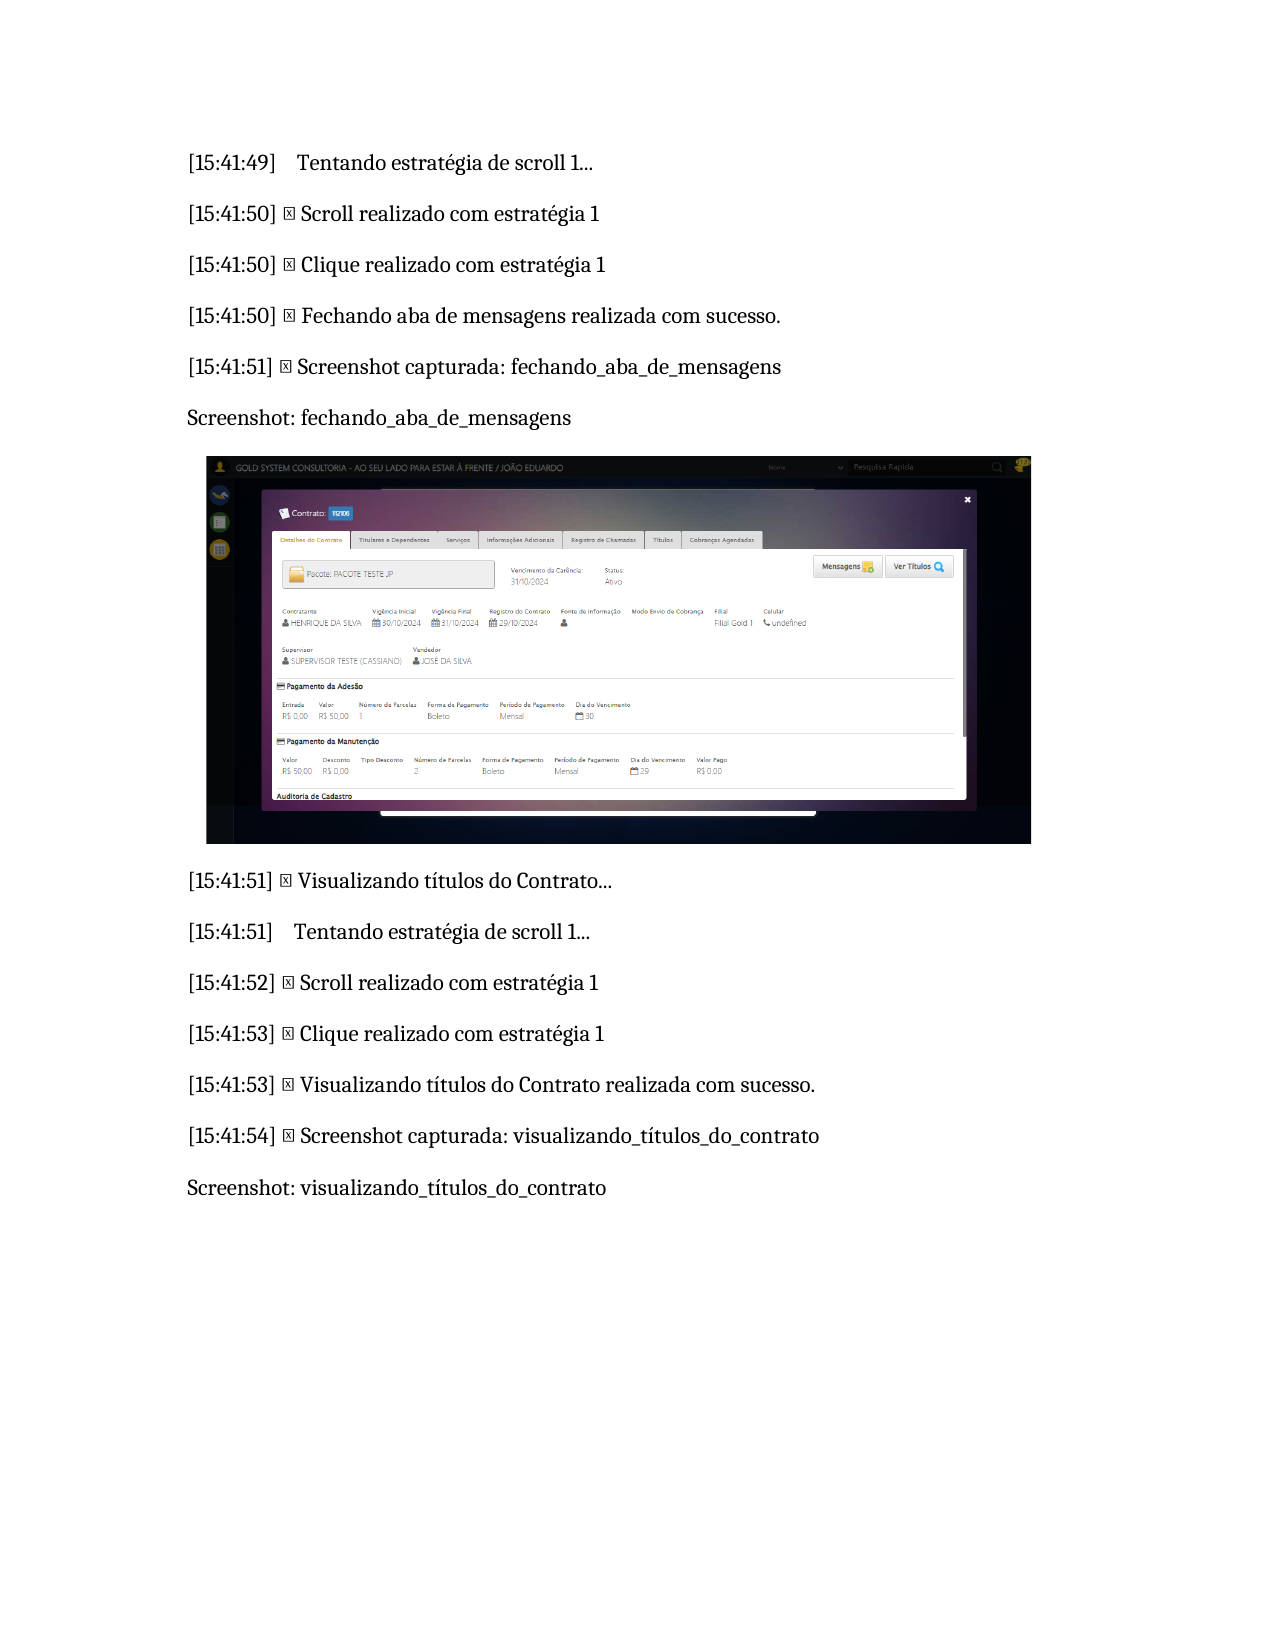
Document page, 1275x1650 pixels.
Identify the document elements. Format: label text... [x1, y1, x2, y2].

text [15:41:53] ✅ Visualizando títulos do Contrato realizada com sucesso. [187, 1072, 1087, 1098]
picture [206, 456, 1032, 844]
text [15:41:51] 🔄 Visualizando títulos do Contrato... [187, 868, 1087, 894]
text [15:41:49] Tentando estratégia de scroll 1... [187, 150, 1087, 176]
text [15:41:53] ✅ Clique realizado com estratégia 1 [187, 1021, 1087, 1047]
text [15:41:51] 📸 Screenshot capturada: fechando_aba_de_mensagens [187, 354, 1087, 381]
text [15:41:51] Tentando estratégia de scroll 1... [187, 919, 1087, 945]
text [15:41:50] ✅ Clique realizado com estratégia 1 [187, 252, 1087, 278]
text [15:41:50] ✅ Fechando aba de mensagens realizada com sucesso. [187, 303, 1087, 329]
text Screenshot: visualizando_títulos_do_contrato [187, 1174, 1087, 1201]
text [15:41:52] ✅ Scroll realizado com estratégia 1 [187, 970, 1087, 996]
text [15:41:54] 📸 Screenshot capturada: visualizando_títulos_do_contrato [187, 1123, 1087, 1149]
text [15:41:50] ✅ Scroll realizado com estratégia 1 [187, 201, 1087, 227]
text Screenshot: fechando_aba_de_mensagens [187, 405, 1087, 432]
